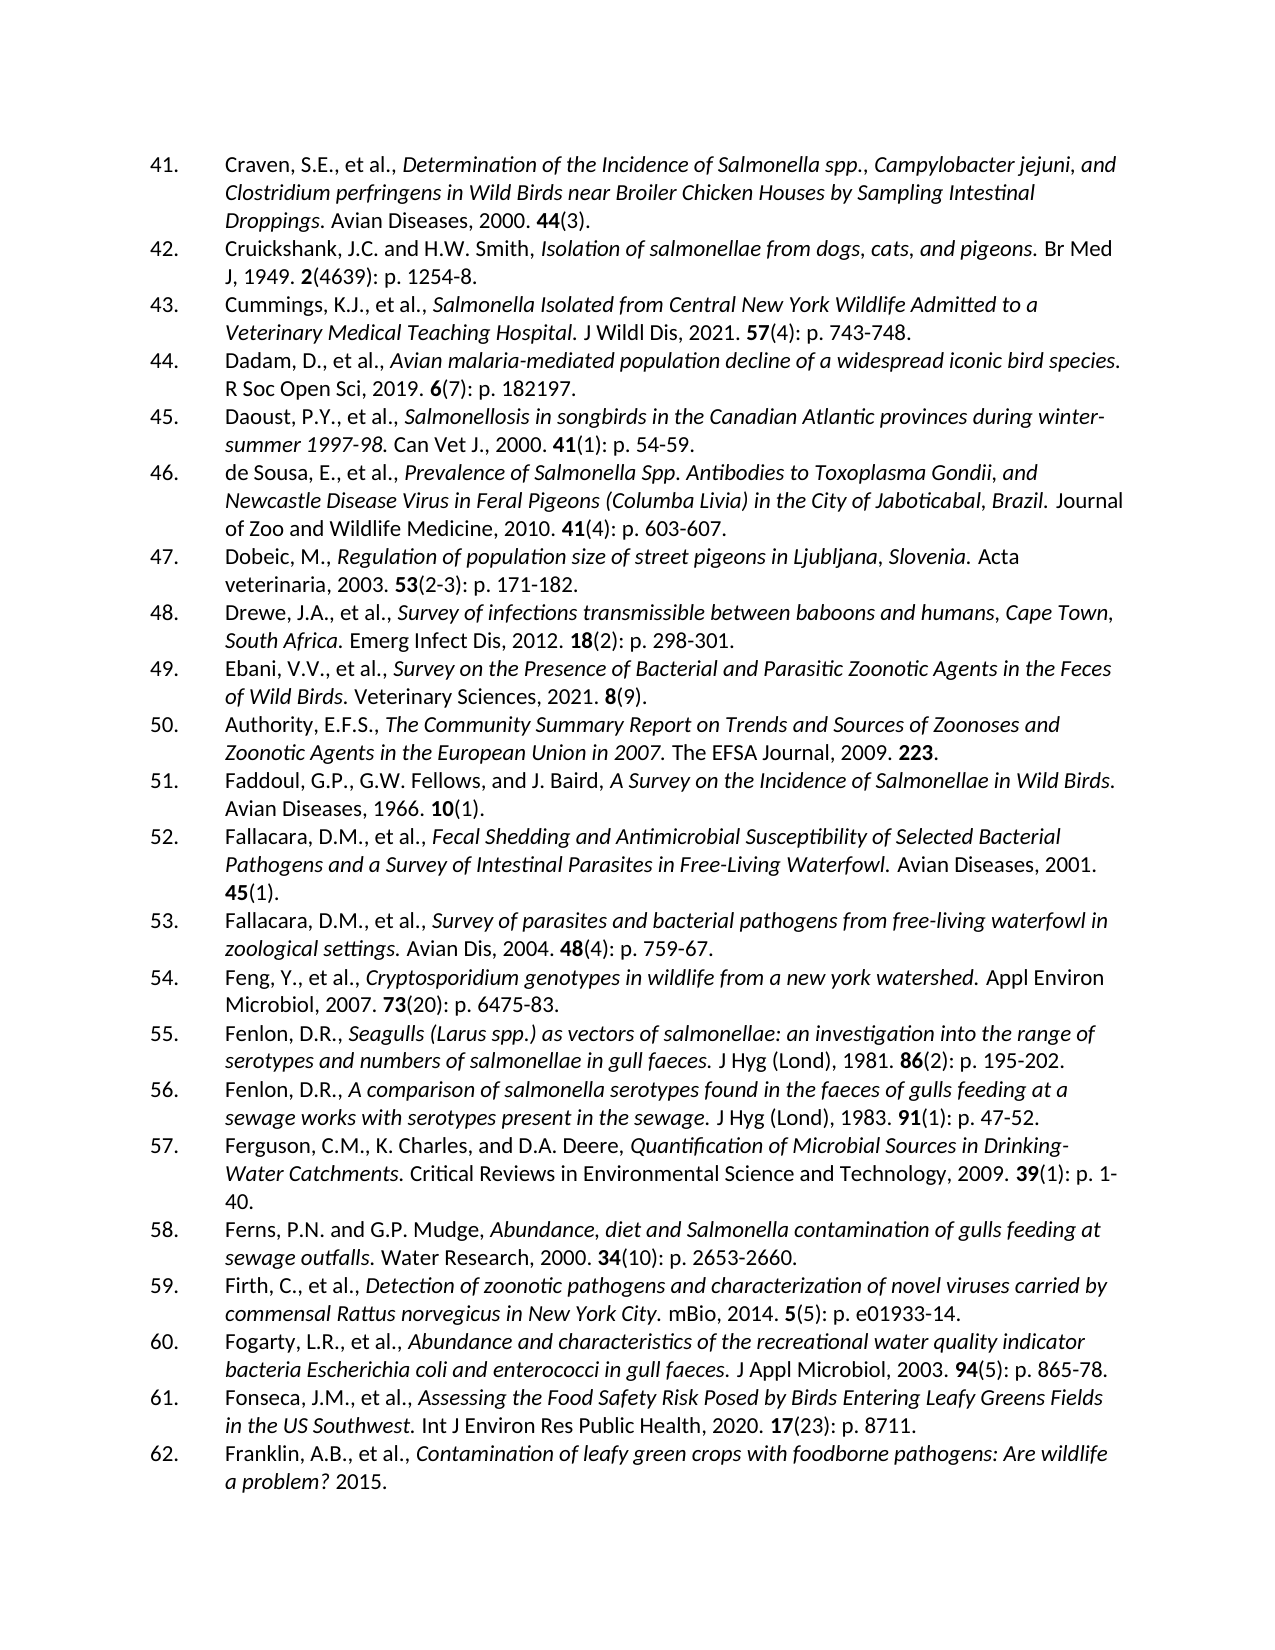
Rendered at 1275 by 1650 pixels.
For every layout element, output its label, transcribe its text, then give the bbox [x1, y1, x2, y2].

text 52. Fallacara, D.M., et al., Fecal Shedding and Antimicrobial Susceptibility of Selected Bacterial Pathogens and a Survey of Intestinal Parasites in Free-Living Waterfowl. Avian Diseases, 2001. 45(1). [150, 822, 1125, 907]
text 46. de Sousa, E., et al., Prevalence of Salmonella Spp. Antibodies to Toxoplasma Gondii, and Newcastle Disease Virus in Feral Pigeons (Columba Livia) in the City of Jaboticabal, Brazil. Journal of Zoo and Wildlife Medicine, 2010. 41(4): p. 603-607. [150, 458, 1125, 542]
text 49. Ebani, V.V., et al., Survey on the Presence of Bacterial and Parasitic Zoonotic Agents in the Feces of Wild Birds. Veterinary Sciences, 2021. 8(9). [150, 654, 1125, 710]
text 61. Fonseca, J.M., et al., Assessing the Food Safety Risk Posed by Birds Entering Leafy Greens Fields in the US Southwest. Int J Environ Res Public Health, 2020. 17(23): p. 8711. [150, 1383, 1125, 1439]
text 55. Fenlon, D.R., Seagulls (Larus spp.) as vectors of salmonellae: an investigation into the range of serotypes and numbers of salmonellae in gull faeces. J Hyg (Lond), 1981. 86(2): p. 195-202. [150, 1019, 1125, 1075]
text 57. Ferguson, C.M., K. Charles, and D.A. Deere, Quantification of Microbial Sources in Drinking-Water Catchments. Critical Reviews in Environmental Science and Technology, 2009. 39(1): p. 1-40. [150, 1131, 1125, 1215]
text 50. Authority, E.F.S., The Community Summary Report on Trends and Sources of Zoonoses and Zoonotic Agents in the European Union in 2007. The EFSA Journal, 2009. 223. [150, 710, 1125, 766]
text 43. Cummings, K.J., et al., Salmonella Isolated from Central New York Wildlife Admitted to a Veterinary Medical Teaching Hospital. J Wildl Dis, 2021. 57(4): p. 743-748. [150, 290, 1125, 346]
text 45. Daoust, P.Y., et al., Salmonellosis in songbirds in the Canadian Atlantic provinces during winter-summer 1997-98. Can Vet J., 2000. 41(1): p. 54-59. [150, 402, 1125, 458]
text 59. Firth, C., et al., Detection of zoonotic pathogens and characterization of novel viruses carried by commensal Rattus norvegicus in New York City. mBio, 2014. 5(5): p. e01933-14. [150, 1271, 1125, 1327]
text 62. Franklin, A.B., et al., Contamination of leafy green crops with foodborne pathogens: Are wildlife a problem? 2015. [150, 1439, 1125, 1495]
text 58. Ferns, P.N. and G.P. Mudge, Abundance, diet and Salmonella contamination of gulls feeding at sewage outfalls. Water Research, 2000. 34(10): p. 2653-2660. [150, 1215, 1125, 1271]
text 47. Dobeic, M., Regulation of population size of street pigeons in Ljubljana, Slovenia. Acta veterinaria, 2003. 53(2-3): p. 171-182. [150, 542, 1125, 598]
text 60. Fogarty, L.R., et al., Abundance and characteristics of the recreational water quality indicator bacteria Escherichia coli and enterococci in gull faeces. J Appl Microbiol, 2003. 94(5): p. 865-78. [150, 1327, 1125, 1383]
text 42. Cruickshank, J.C. and H.W. Smith, Isolation of salmonellae from dogs, cats, and pigeons. Br Med J, 1949. 2(4639): p. 1254-8. [150, 234, 1125, 290]
text 41. Craven, S.E., et al., Determination of the Incidence of Salmonella spp., Campylobacter jejuni, and Clostridium perfringens in Wild Birds near Broiler Chicken Houses by Sampling Intestinal Droppings. Avian Diseases, 2000. 44(3). [150, 150, 1125, 234]
text 48. Drewe, J.A., et al., Survey of infections transmissible between baboons and humans, Cape Town, South Africa. Emerg Infect Dis, 2012. 18(2): p. 298-301. [150, 598, 1125, 654]
text 54. Feng, Y., et al., Cryptosporidium genotypes in wildlife from a new york watershed. Appl Environ Microbiol, 2007. 73(20): p. 6475-83. [150, 963, 1125, 1019]
text 44. Dadam, D., et al., Avian malaria-mediated population decline of a widespread iconic bird species. R Soc Open Sci, 2019. 6(7): p. 182197. [150, 346, 1125, 402]
text 56. Fenlon, D.R., A comparison of salmonella serotypes found in the faeces of gulls feeding at a sewage works with serotypes present in the sewage. J Hyg (Lond), 1983. 91(1): p. 47-52. [150, 1075, 1125, 1131]
text 53. Fallacara, D.M., et al., Survey of parasites and bacterial pathogens from free-living waterfowl in zoological settings. Avian Dis, 2004. 48(4): p. 759-67. [150, 907, 1125, 963]
text 51. Faddoul, G.P., G.W. Fellows, and J. Baird, A Survey on the Incidence of Salmonellae in Wild Birds. Avian Diseases, 1966. 10(1). [150, 766, 1125, 822]
